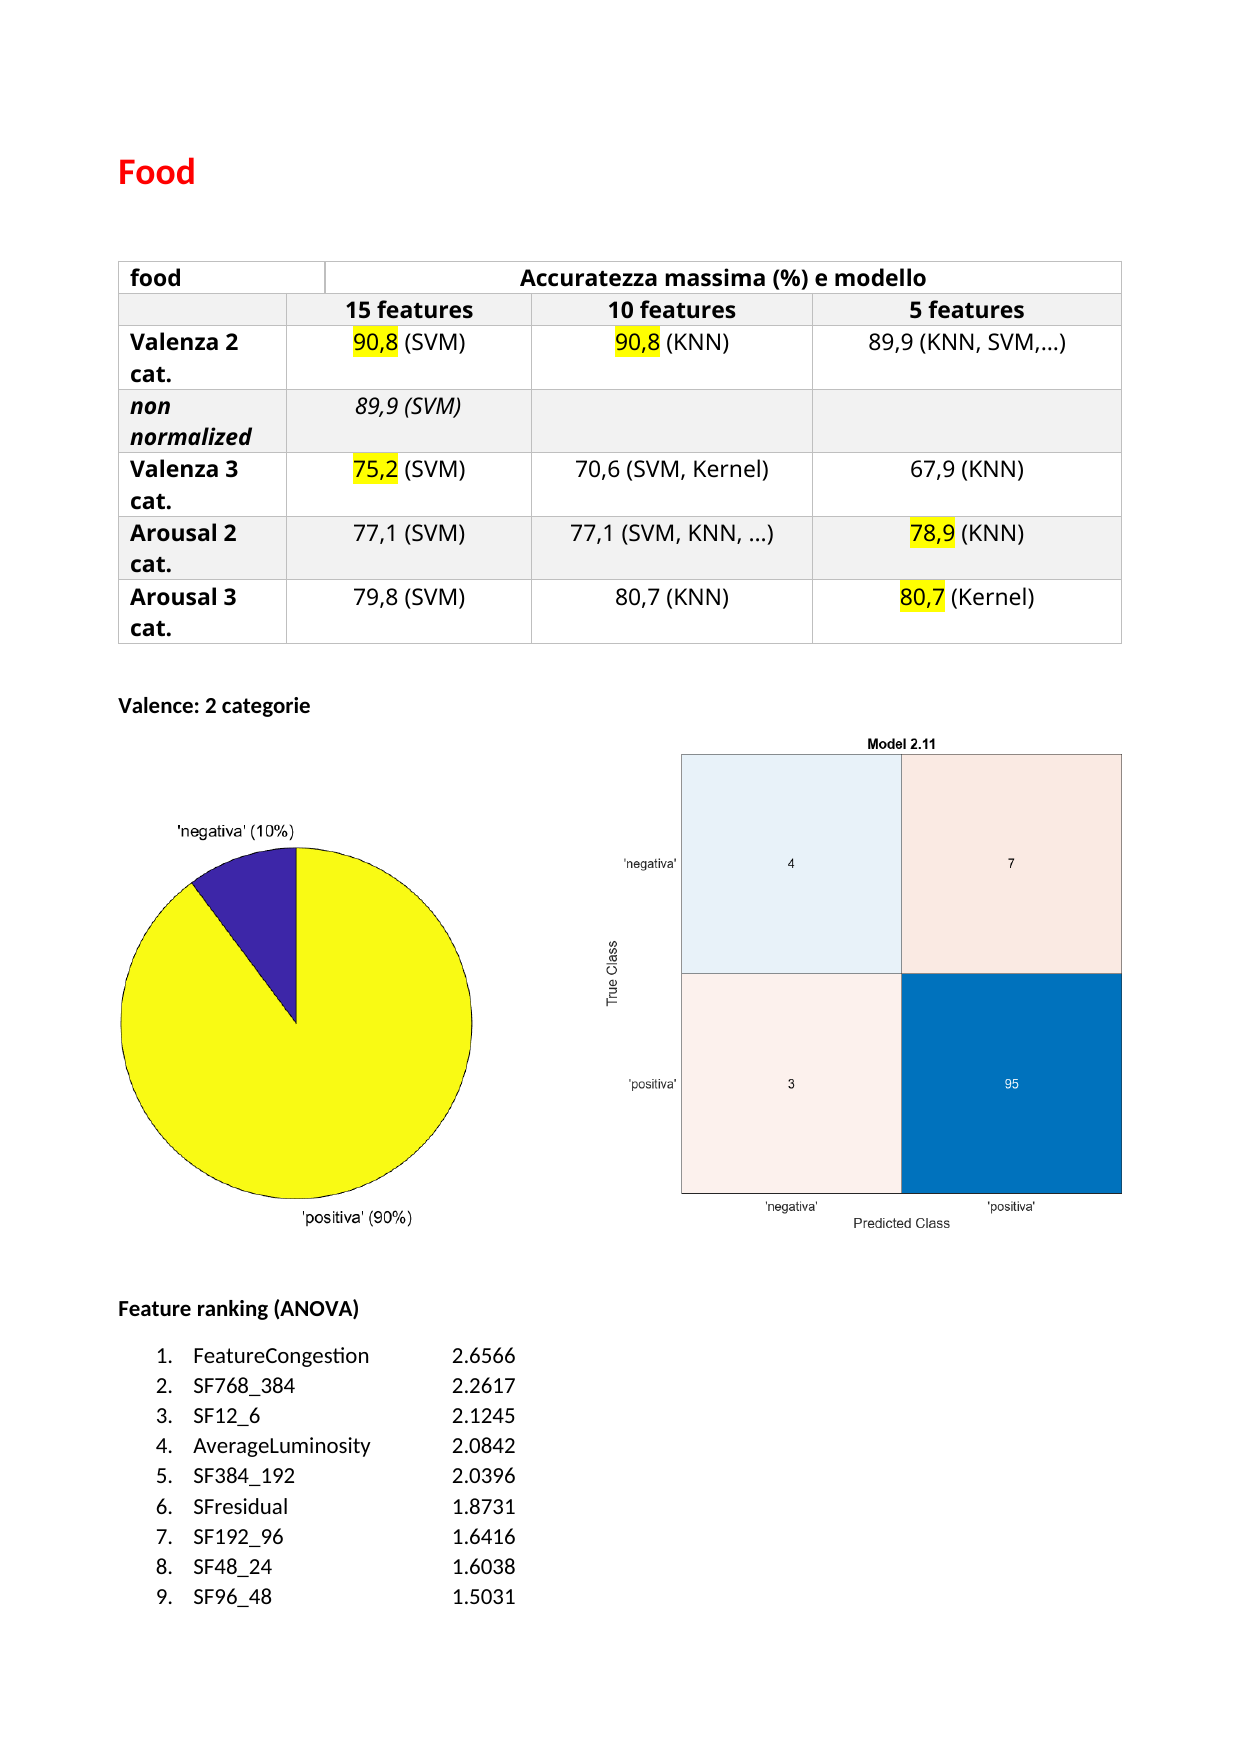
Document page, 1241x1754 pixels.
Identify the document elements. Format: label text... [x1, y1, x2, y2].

table_cell 78,9 (KNN) [813, 517, 1121, 579]
table_cell 70,6 (SVM, Kernel) [532, 453, 812, 516]
table_cell [532, 390, 812, 452]
table_cell [813, 390, 1121, 452]
table_cell 15 features [287, 294, 531, 325]
table_header Accuratezza massima (%) e modello [326, 262, 1121, 293]
table_cell 89,9 (SVM) [287, 390, 531, 452]
picture [118, 823, 474, 1228]
list SF48_24 1.6038 [156, 1552, 1122, 1580]
list SF768_384 2.2617 [156, 1371, 1122, 1399]
list AverageLuminosity 2.0842 [156, 1431, 1122, 1459]
table_cell 10 features [532, 294, 812, 325]
table_cell 90,8 (SVM) [287, 326, 531, 389]
table_cell 5 features [813, 294, 1121, 325]
table_cell 89,9 (KNN, SVM,…) [813, 326, 1121, 389]
table_cell Valenza 3 cat. [119, 453, 286, 516]
table_cell 80,7 (KNN) [532, 580, 812, 643]
picture [605, 737, 1123, 1229]
list FeatureCongestion 2.6566 [156, 1341, 1122, 1369]
text Food [118, 148, 1122, 193]
list SF384_192 2.0396 [156, 1462, 1122, 1490]
table_cell 77,1 (SVM, KNN, …) [532, 517, 812, 579]
list SF192_96 1.6416 [156, 1522, 1122, 1550]
table_cell 67,9 (KNN) [813, 453, 1121, 516]
table_cell 75,2 (SVM) [287, 453, 531, 516]
table_cell Valenza 2 cat. [119, 326, 286, 389]
table_header food [119, 262, 324, 293]
list SFresidual 1.8731 [156, 1492, 1122, 1520]
table_cell 90,8 (KNN) [532, 326, 812, 389]
text Feature ranking (ANOVA) [118, 1294, 1122, 1322]
table_cell 80,7 (Kernel) [813, 580, 1121, 643]
table_cell 79,8 (SVM) [287, 580, 531, 643]
table_cell non normalized [119, 390, 286, 452]
list SF12_6 2.1245 [156, 1401, 1122, 1429]
table_cell Arousal 3 cat. [119, 580, 286, 643]
text Valence: 2 categorie [118, 691, 1122, 719]
table_cell [119, 294, 286, 325]
table_cell 77,1 (SVM) [287, 517, 531, 579]
list SF96_48 1.5031 [156, 1582, 1122, 1611]
table_cell Arousal 2 cat. [119, 517, 286, 579]
